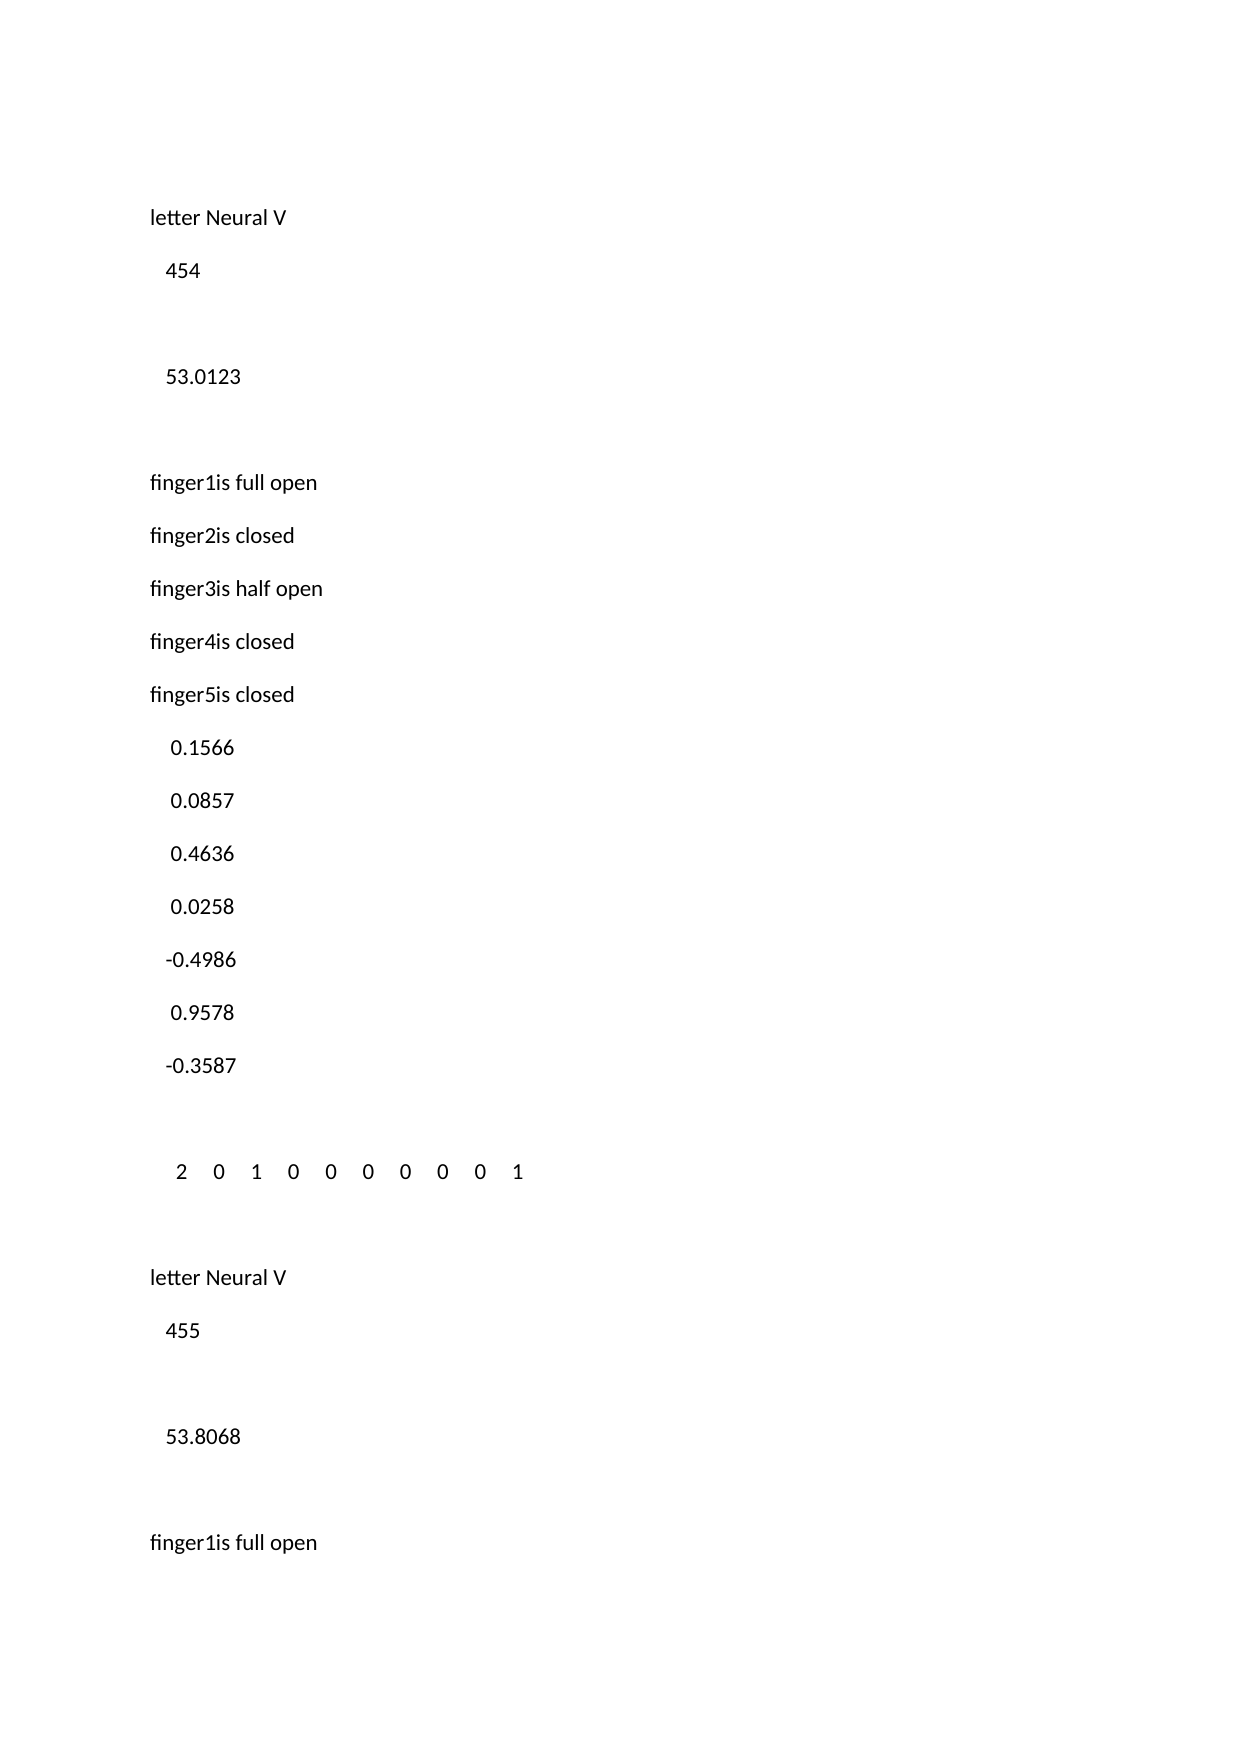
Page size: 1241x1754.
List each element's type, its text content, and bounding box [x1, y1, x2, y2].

text -0.3587 [150, 1051, 1090, 1079]
text 454 [150, 256, 1090, 284]
text finger1is full open [150, 468, 1090, 496]
text finger2is closed [150, 521, 1090, 549]
text 53.0123 [150, 362, 1090, 390]
text 0.4636 [150, 839, 1090, 867]
text 0.1566 [150, 733, 1090, 761]
text finger5is closed [150, 680, 1090, 708]
text finger4is closed [150, 627, 1090, 655]
text -0.4986 [150, 945, 1090, 973]
text 0.9578 [150, 998, 1090, 1026]
text letter Neural V [150, 1263, 1090, 1291]
text 53.8068 [150, 1422, 1090, 1451]
text finger3is half open [150, 574, 1090, 602]
text letter Neural V [150, 203, 1090, 231]
text 0.0258 [150, 892, 1090, 920]
text finger1is full open [150, 1528, 1090, 1557]
text 2 0 1 0 0 0 0 0 0 1 [150, 1157, 1090, 1185]
text 0.0857 [150, 786, 1090, 814]
text 455 [150, 1316, 1090, 1344]
